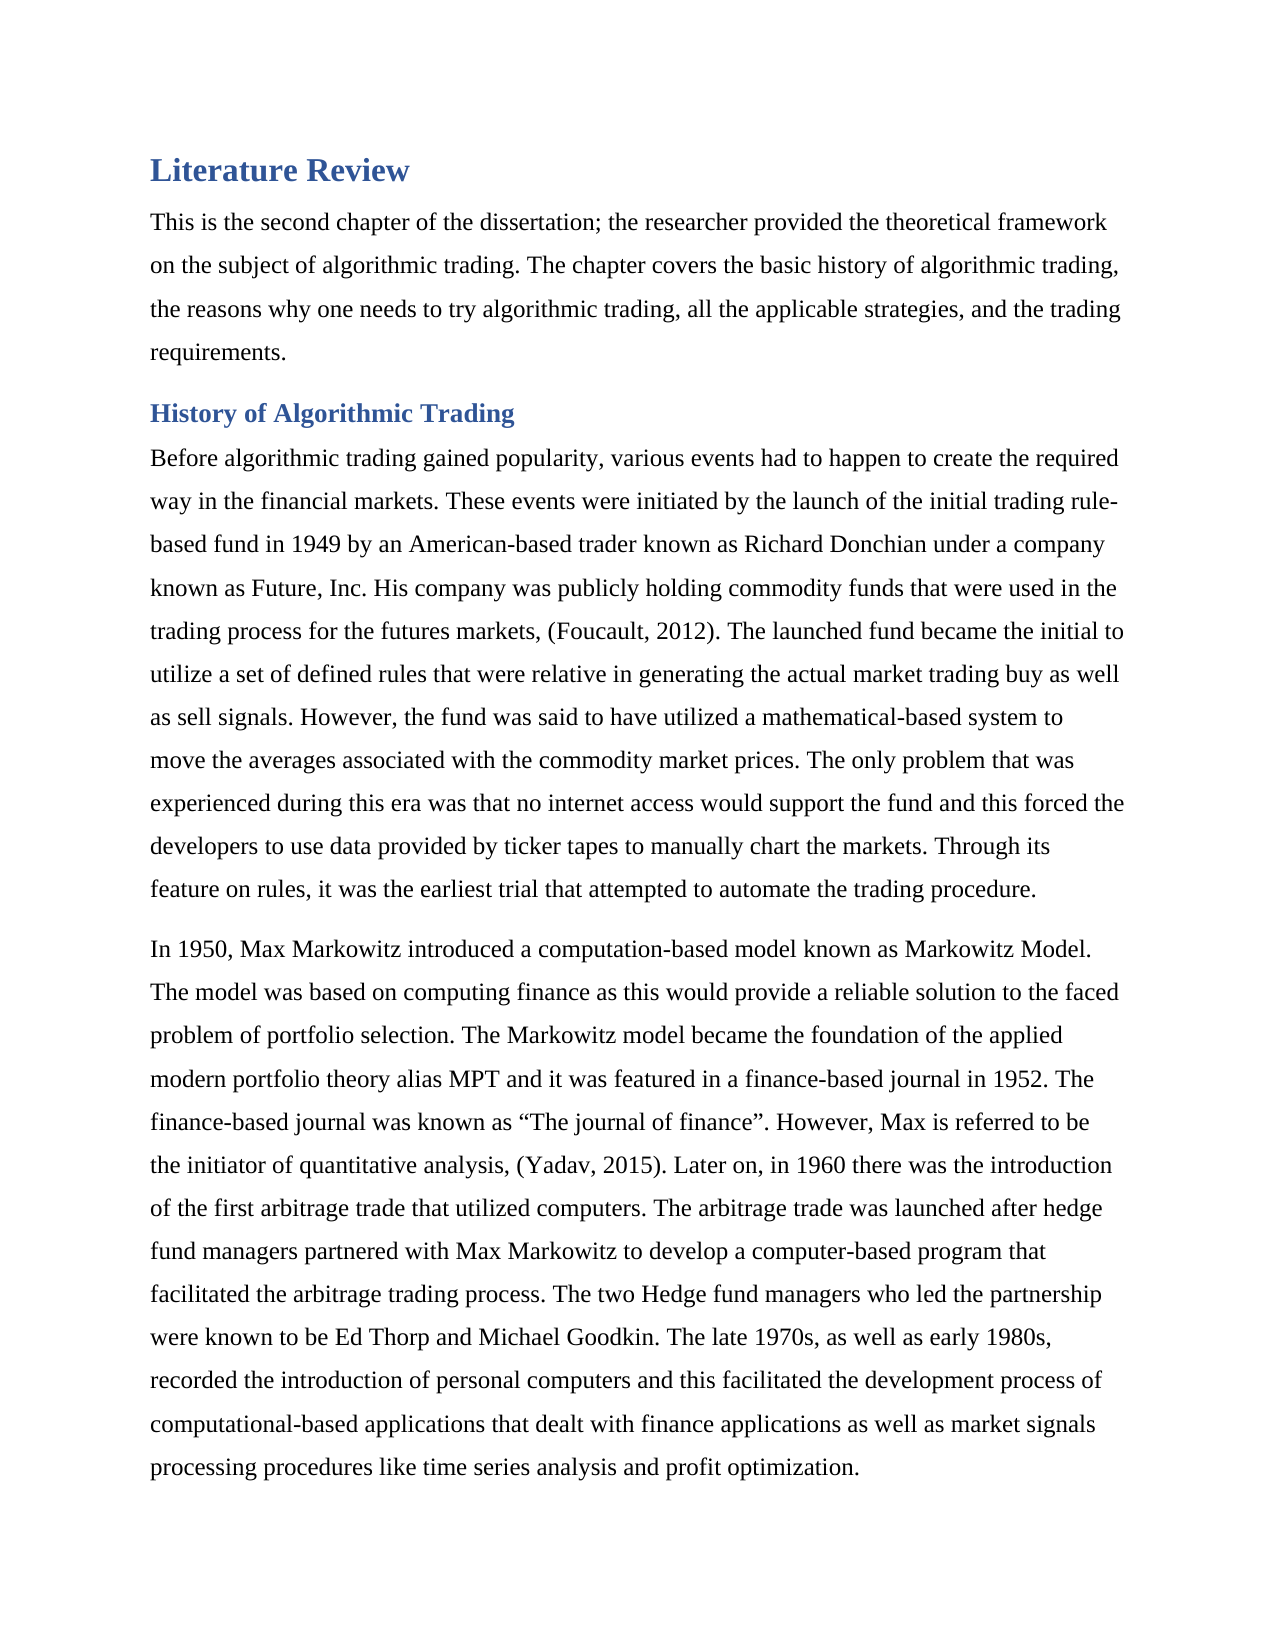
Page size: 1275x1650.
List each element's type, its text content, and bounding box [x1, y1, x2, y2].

subtitle History of Algorithmic Trading [150, 397, 1125, 428]
text In 1950, Max Markowitz introduced a computation-based model known as Markowitz Model. The model was based on computing finance as this would provide a reliable solution to the faced problem of portfolio selection. The Markowitz model became the foundation of the applied modern portfolio theory alias MPT and it was featured in a finance-based journal in 1952. The finance-based journal was known as “The journal of finance”. However, Max is referred to be the initiator of quantitative analysis, (Yadav, 2015). Later on, in 1960 there was the introduction of the first arbitrage trade that utilized computers. The arbitrage trade was launched after hedge fund managers partnered with Max Markowitz to develop a computer-based program that facilitated the arbitrage trading process. The two Hedge fund managers who led the partnership were known to be Ed Thorp and Michael Goodkin. The late 1970s, as well as early 1980s, recorded the introduction of personal computers and this facilitated the development process of computational-based applications that dealt with finance applications as well as market signals processing procedures like time series analysis and profit optimization. [150, 934, 1125, 1481]
text Before algorithmic trading gained popularity, various events had to happen to create the required way in the financial markets. These events were initiated by the launch of the initial trading rule-based fund in 1949 by an American-based trader known as Richard Donchian under a company known as Future, Inc. His company was publicly holding commodity funds that were used in the trading process for the futures markets, (Foucault, 2012). The launched fund became the initial to utilize a set of defined rules that were relative in generating the actual market trading buy as well as sell signals. However, the fund was said to have utilized a mathematical-based system to move the averages associated with the commodity market prices. The only problem that was experienced during this era was that no internet access would support the fund and this forced the developers to use data provided by ticker tapes to manually chart the markets. Through its feature on rules, it was the earliest trial that attempted to automate the trading procedure. [150, 443, 1125, 903]
subtitle Literature Review [150, 150, 1125, 188]
text This is the second chapter of the dissertation; the researcher provided the theoretical framework on the subject of algorithmic trading. The chapter covers the basic history of algorithmic trading, the reasons why one needs to try algorithmic trading, all the applicable strategies, and the trading requirements. [150, 207, 1125, 366]
